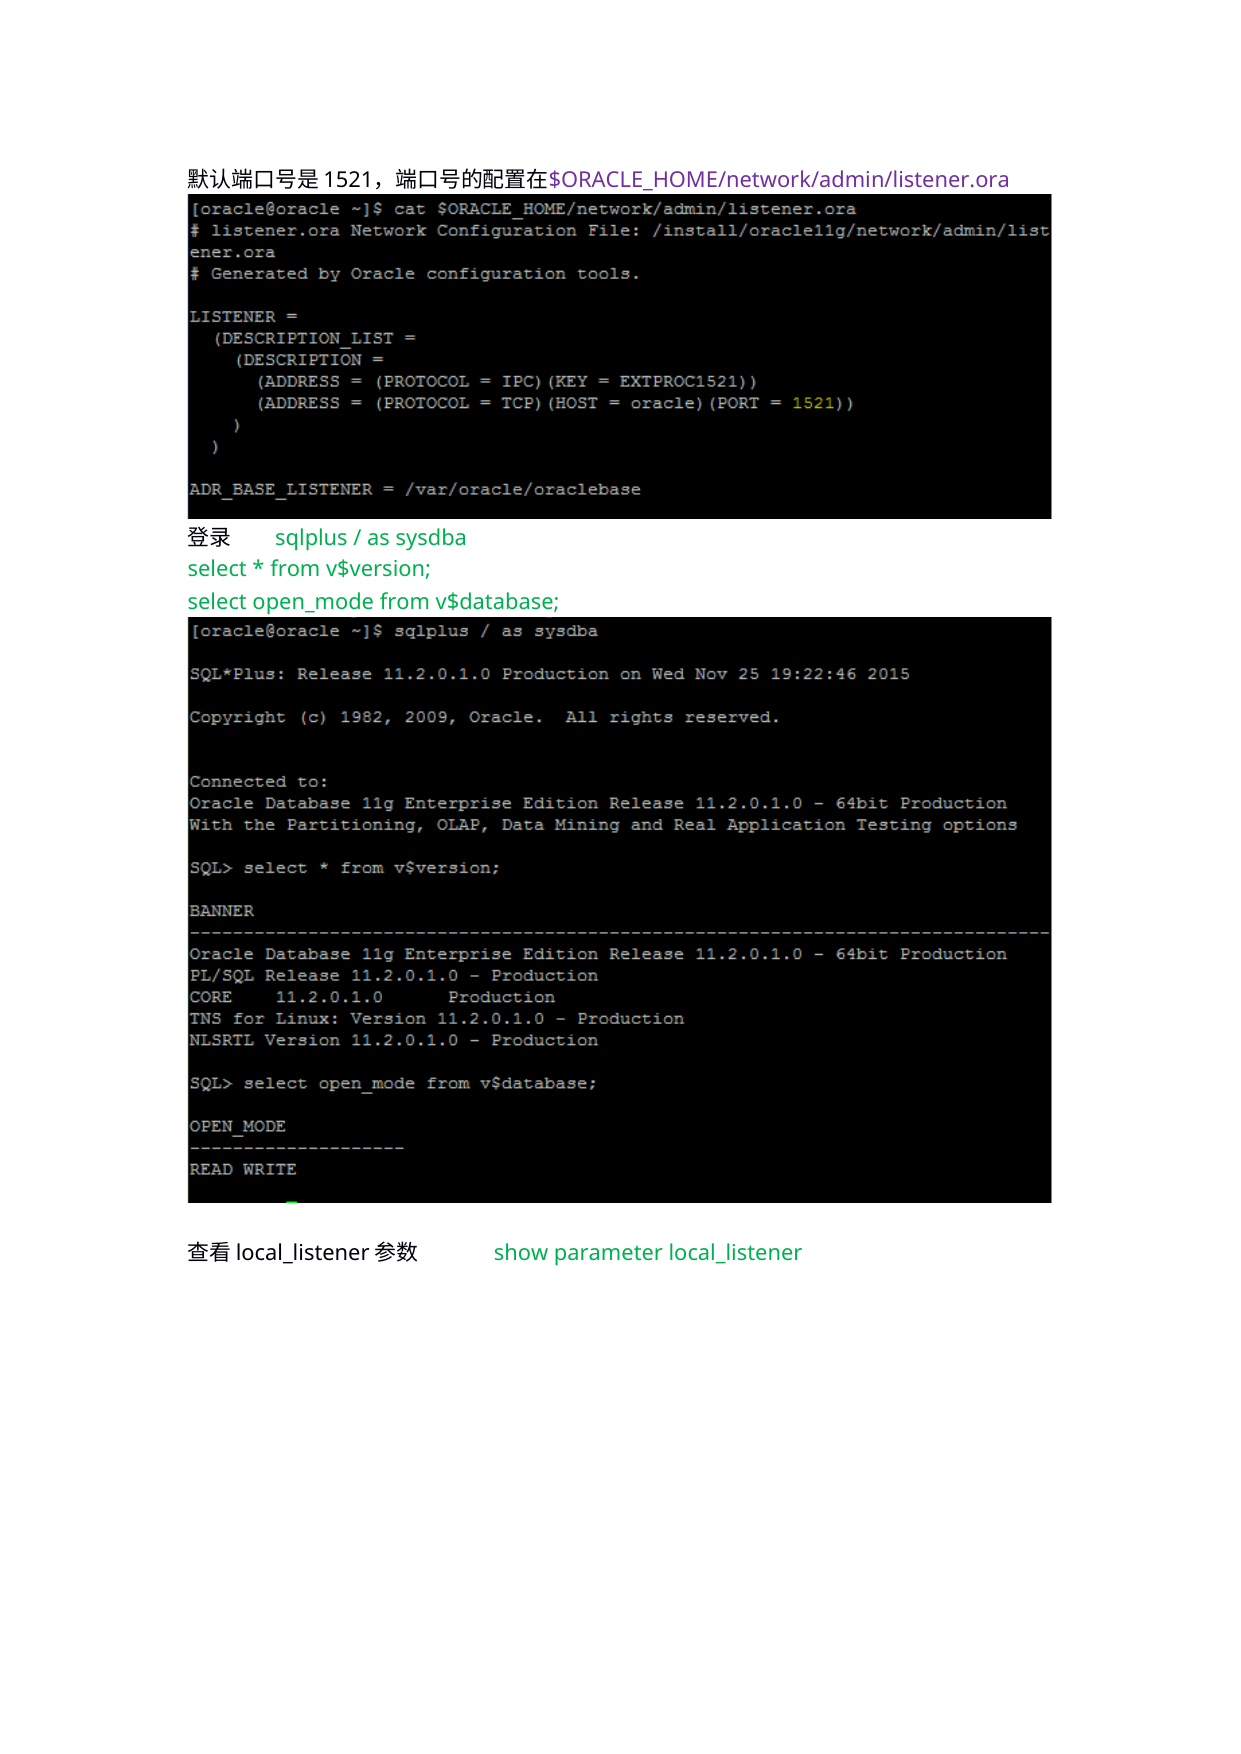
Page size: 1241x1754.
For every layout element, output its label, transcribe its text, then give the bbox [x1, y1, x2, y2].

text select open_mode from v$database; [187, 584, 1053, 617]
picture [187, 194, 1053, 519]
picture [187, 617, 1053, 1203]
text 查看local_listener参数 show parameter local_listener [187, 1234, 1053, 1267]
text select * from v$version; [187, 552, 1053, 584]
text 默认端口号是1521，端口号的配置在$ORACLE_HOME/network/admin/listener.ora [187, 162, 1053, 194]
text 登录 sqlplus / as sysdba [187, 519, 1053, 552]
